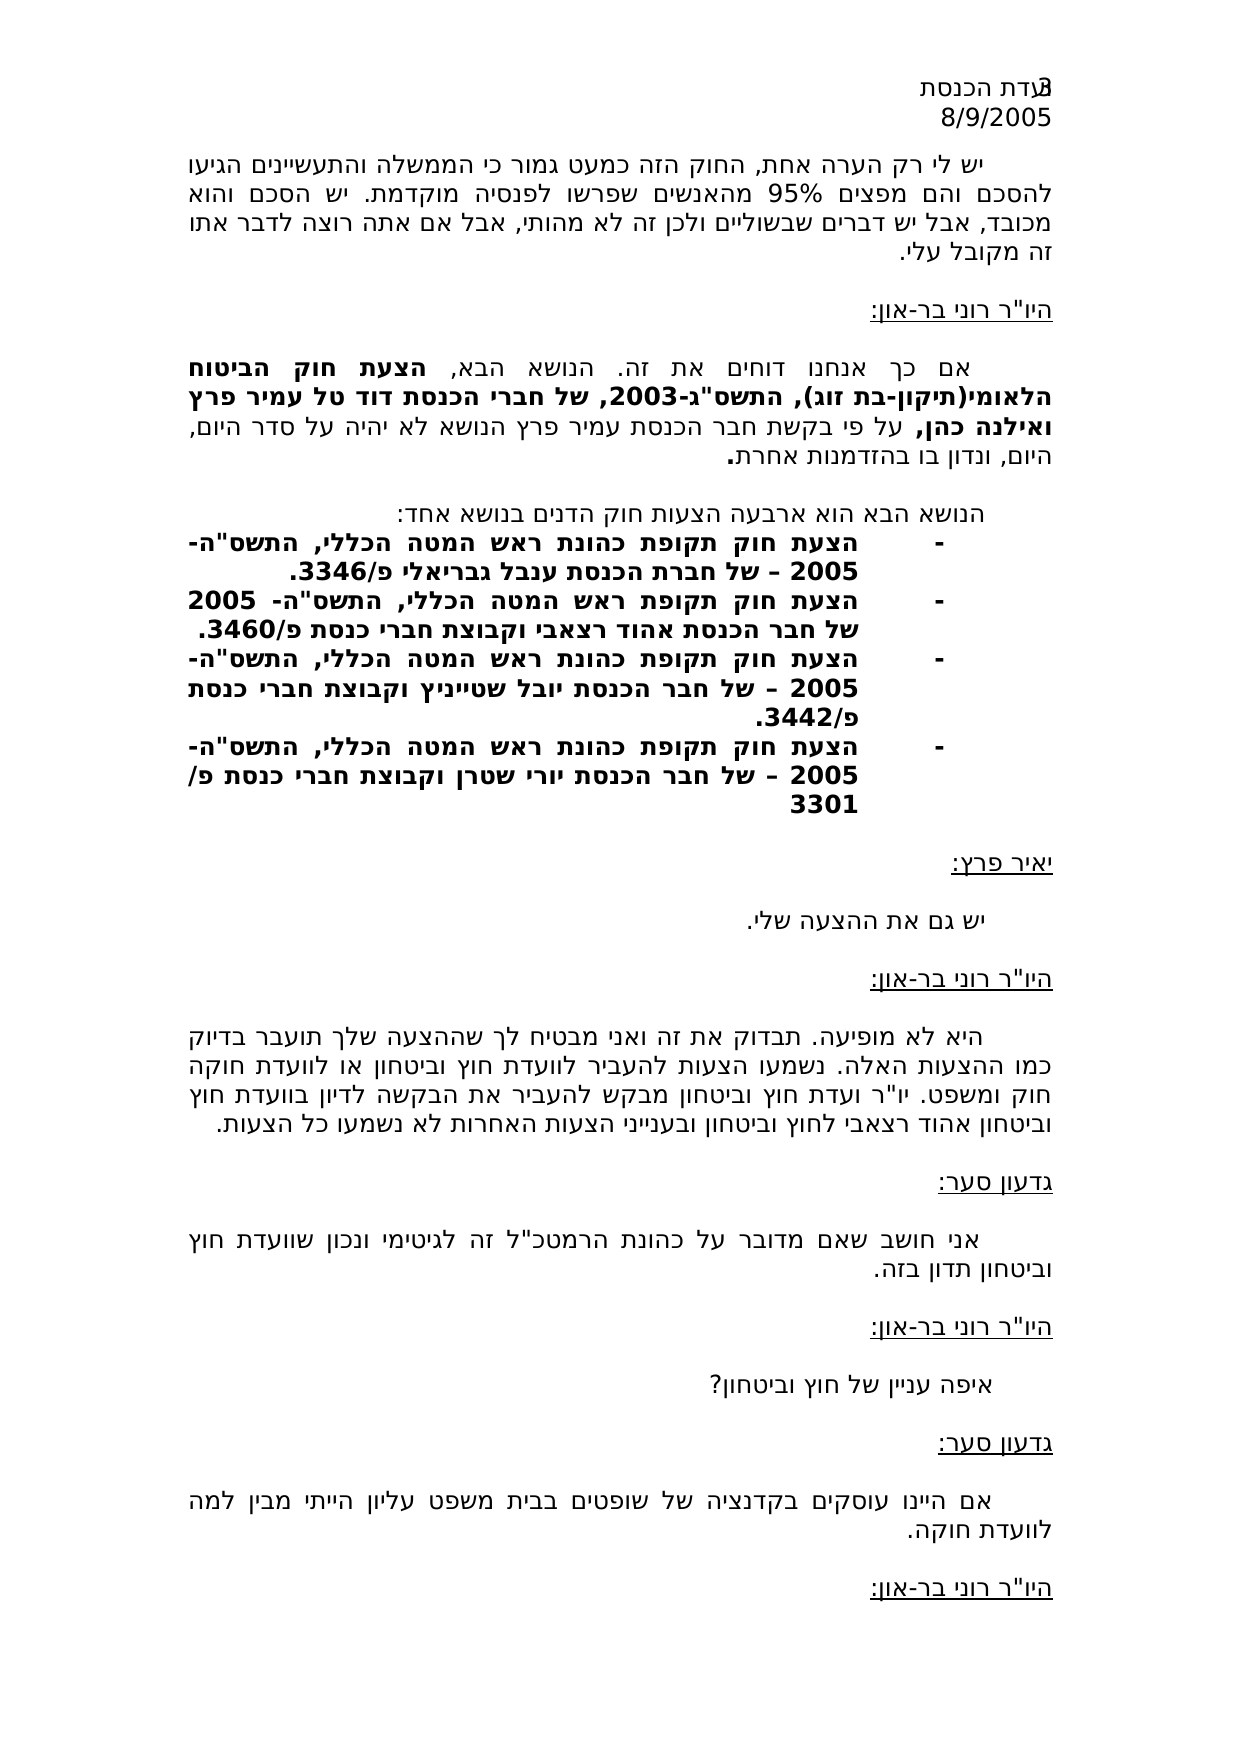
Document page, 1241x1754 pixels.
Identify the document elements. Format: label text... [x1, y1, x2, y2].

list הצעת חוק תקופת כהונת ראש המטה הכללי, התשס"ה-2005 – של חבר הכנסת יובל שטייניץ וקבוצת חברי כנסת פ/3442. [187, 644, 934, 732]
text גדעון סער: [187, 1428, 1053, 1457]
text יאיר פרץ: [187, 848, 1053, 877]
text איפה עניין של חוץ וביטחון? [187, 1370, 1053, 1399]
list הצעת חוק תקופת ראש המטה הכללי, התשס"ה- 2005 של חבר הכנסת אהוד רצאבי וקבוצת חברי כנסת פ/3460. [187, 586, 934, 644]
text יש לי רק הערה אחת, החוק הזה כמעט גמור כי הממשלה והתעשיינים הגיעו להסכם והם מפצים 95% מהאנשים שפרשו לפנסיה מוקדמת. יש הסכם והוא מכובד, אבל יש דברים שבשוליים ולכן זה לא מהותי, אבל אם אתה רוצה לדבר אתו זה מקובל עלי. [187, 150, 1053, 267]
text אם היינו עוסקים בקדנציה של שופטים בבית משפט עליון הייתי מבין למה לוועדת חוקה. [187, 1486, 1053, 1544]
list הצעת חוק תקופת כהונת ראש המטה הכללי, התשס"ה-2005 – של חבר הכנסת יורי שטרן וקבוצת חברי כנסת פ/3301 [187, 732, 934, 819]
text אם כך אנחנו דוחים את זה. הנושא הבא, הצעת חוק הביטוח הלאומי(תיקון-בת זוג), התשס"ג-2003, של חברי הכנסת דוד טל עמיר פרץ ואילנה כהן, על פי בקשת חבר הכנסת עמיר פרץ הנושא לא יהיה על סדר היום, היום, ונדון בו בהזדמנות אחרת. [187, 353, 1053, 470]
text היו"ר רוני בר-און: [187, 1573, 1053, 1602]
text היו"ר רוני בר-און: [187, 964, 1053, 993]
text היו"ר רוני בר-און: [187, 295, 1053, 324]
text יש גם את ההצעה שלי. [187, 906, 1053, 935]
text גדעון סער: [187, 1167, 1053, 1197]
text היו"ר רוני בר-און: [187, 1312, 1053, 1342]
list הצעת חוק תקופת כהונת ראש המטה הכללי, התשס"ה-2005 – של חברת הכנסת ענבל גבריאלי פ/3346. [187, 528, 934, 586]
text הנושא הבא הוא ארבעה הצעות חוק הדנים בנושא אחד: [187, 499, 1053, 528]
text אני חושב שאם מדובר על כהונת הרמטכ"ל זה לגיטימי ונכון שוועדת חוץ וביטחון תדון בזה. [187, 1225, 1053, 1284]
text היא לא מופיעה. תבדוק את זה ואני מבטיח לך שההצעה שלך תועבר בדיוק כמו ההצעות האלה. נשמעו הצעות להעביר לוועדת חוץ וביטחון או לוועדת חוקה חוק ומשפט. יו"ר ועדת חוץ וביטחון מבקש להעביר את הבקשה לדיון בוועדת חוץ וביטחון אהוד רצאבי לחוץ וביטחון ובענייני הצעות האחרות לא נשמעו כל הצעות. [187, 1022, 1053, 1139]
